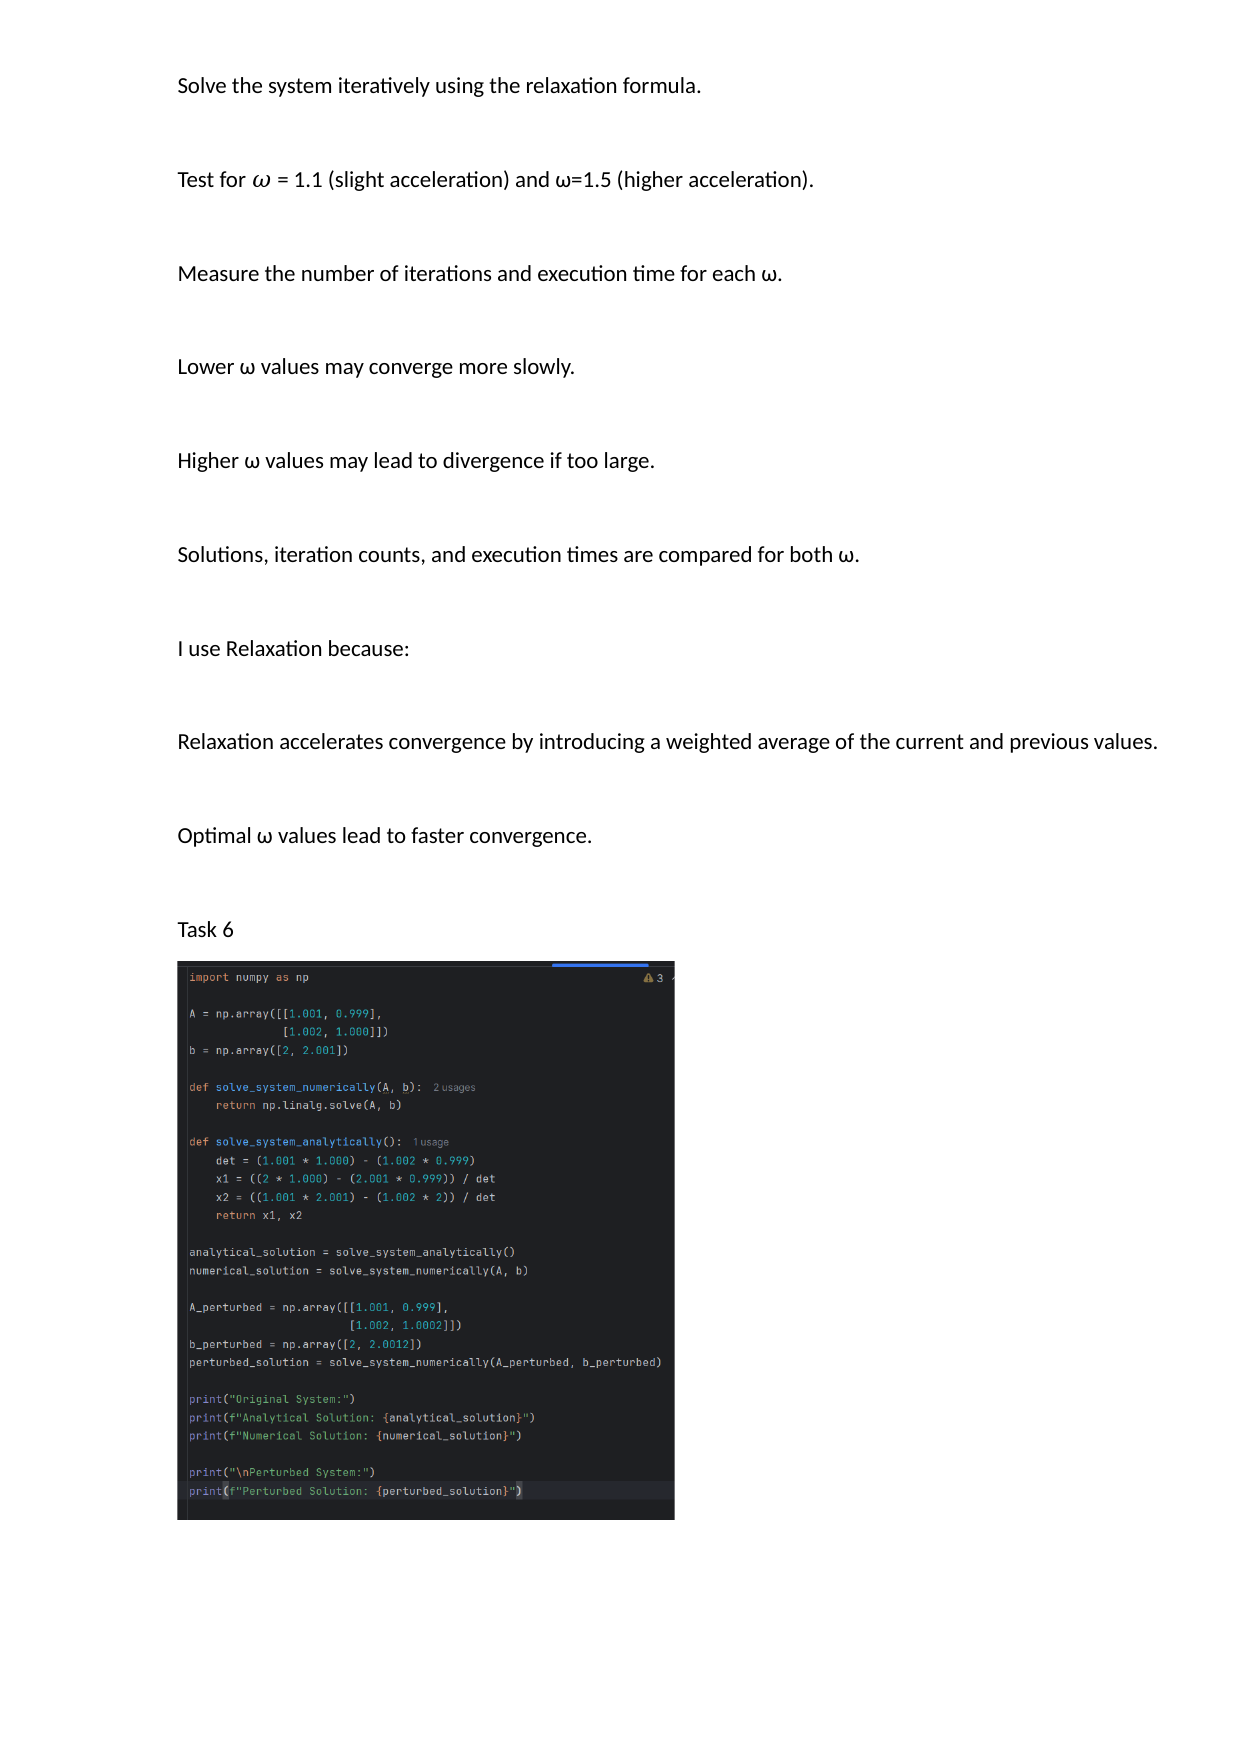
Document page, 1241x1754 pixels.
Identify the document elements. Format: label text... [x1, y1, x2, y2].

text Task 6 [177, 915, 1169, 943]
picture [177, 961, 675, 1520]
text Optimal ω values lead to faster convergence. [177, 821, 1169, 849]
text Higher ω values may lead to divergence if too large. [177, 446, 1169, 474]
text Solve the system iteratively using the relaxation formula. [177, 71, 1169, 99]
text Lower ω values may converge more slowly. [177, 352, 1169, 381]
text Test for 𝜔 = 1.1 (slight acceleration) and ω=1.5 (higher acceleration). [177, 164, 1169, 193]
text Measure the number of iterations and execution time for each ω. [177, 259, 1169, 287]
text Relaxation accelerates convergence by introducing a weighted average of the current and previous values. [177, 727, 1169, 756]
text Solutions, iteration counts, and execution times are compared for both ω. [177, 540, 1169, 568]
text I use Relaxation because: [177, 634, 1169, 662]
